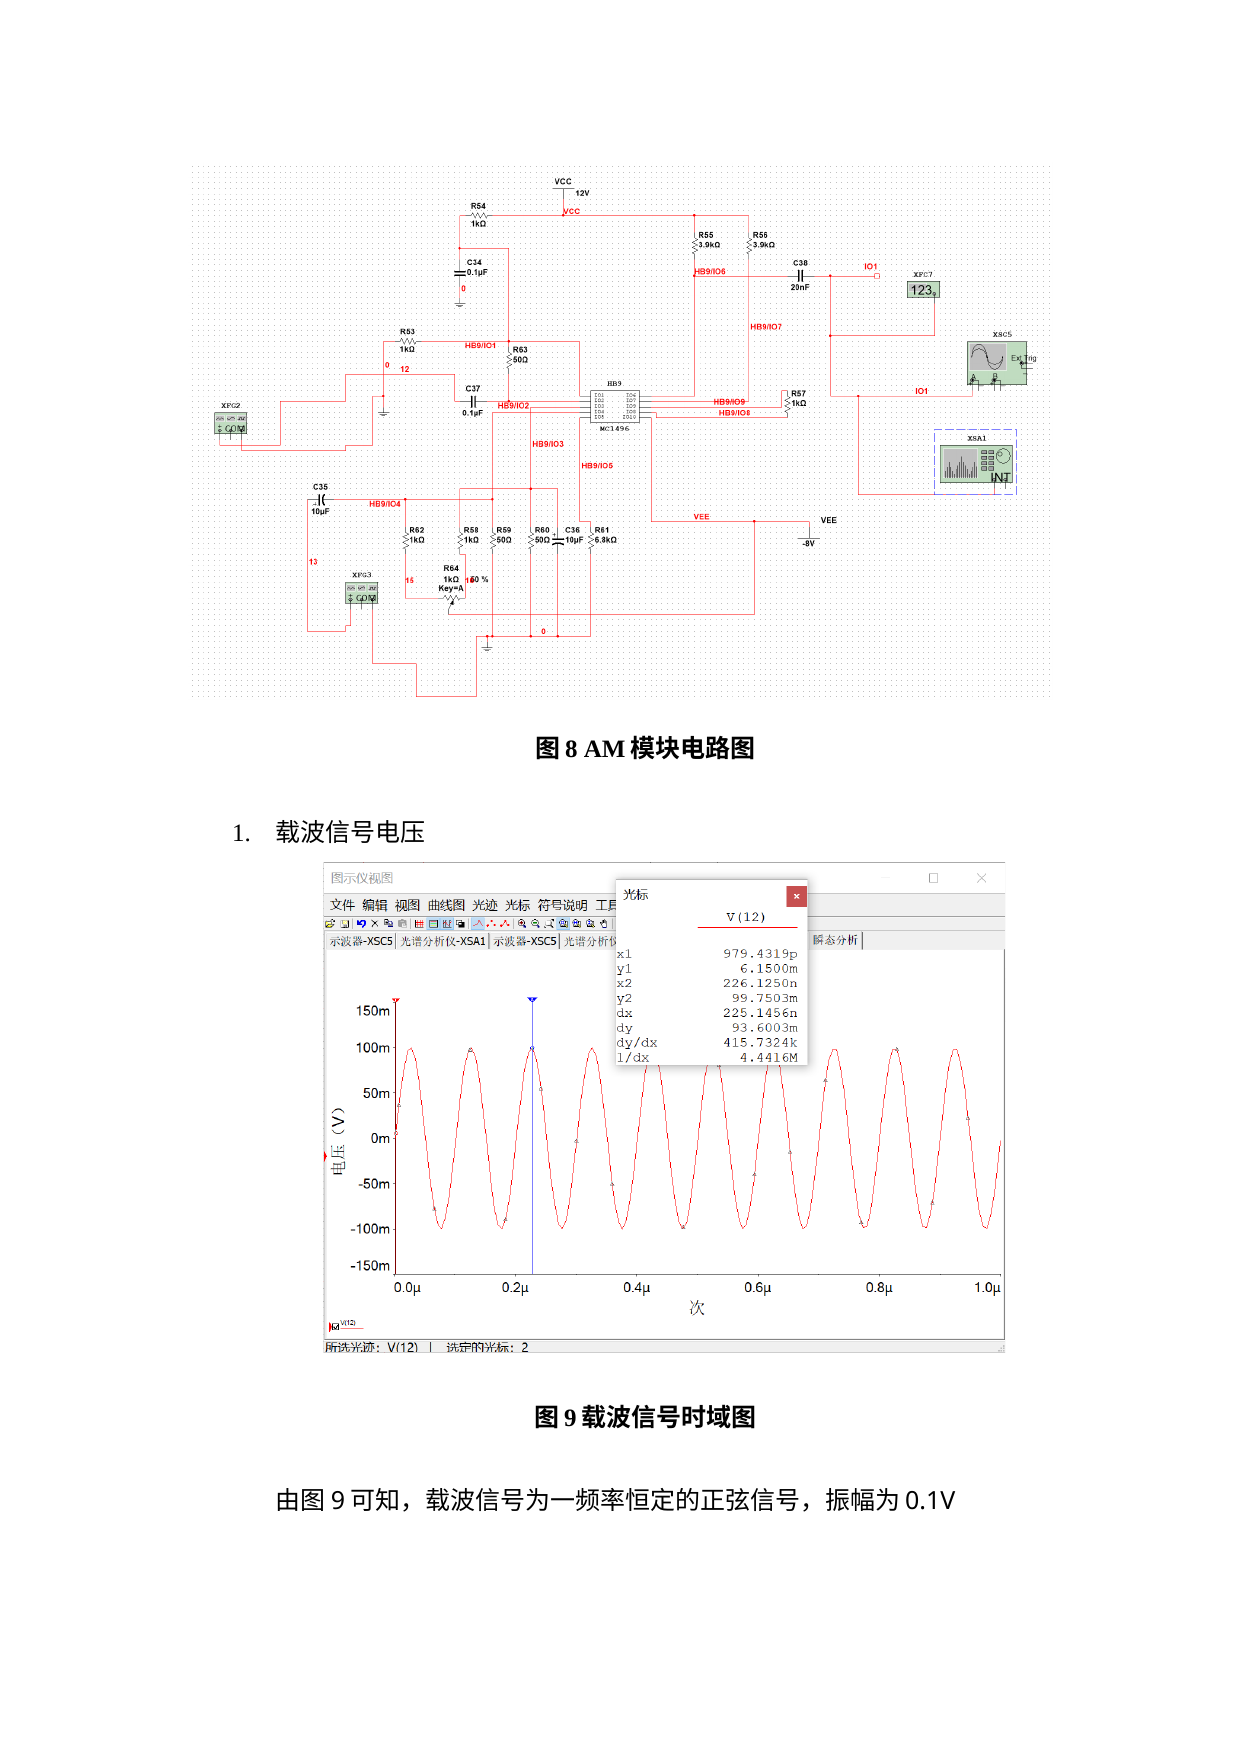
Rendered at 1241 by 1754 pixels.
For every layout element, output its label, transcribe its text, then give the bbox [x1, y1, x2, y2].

list 载波信号电压 [232, 798, 1053, 863]
list 由图9可知，载波信号为一频率恒定的正弦信号，振幅为0.1V [276, 1466, 1053, 1531]
text 图9载波信号时域图 [187, 1383, 1053, 1448]
picture [323, 862, 1006, 1353]
picture [187, 162, 1053, 700]
text 图8 AM模块电路图 [187, 714, 1053, 779]
